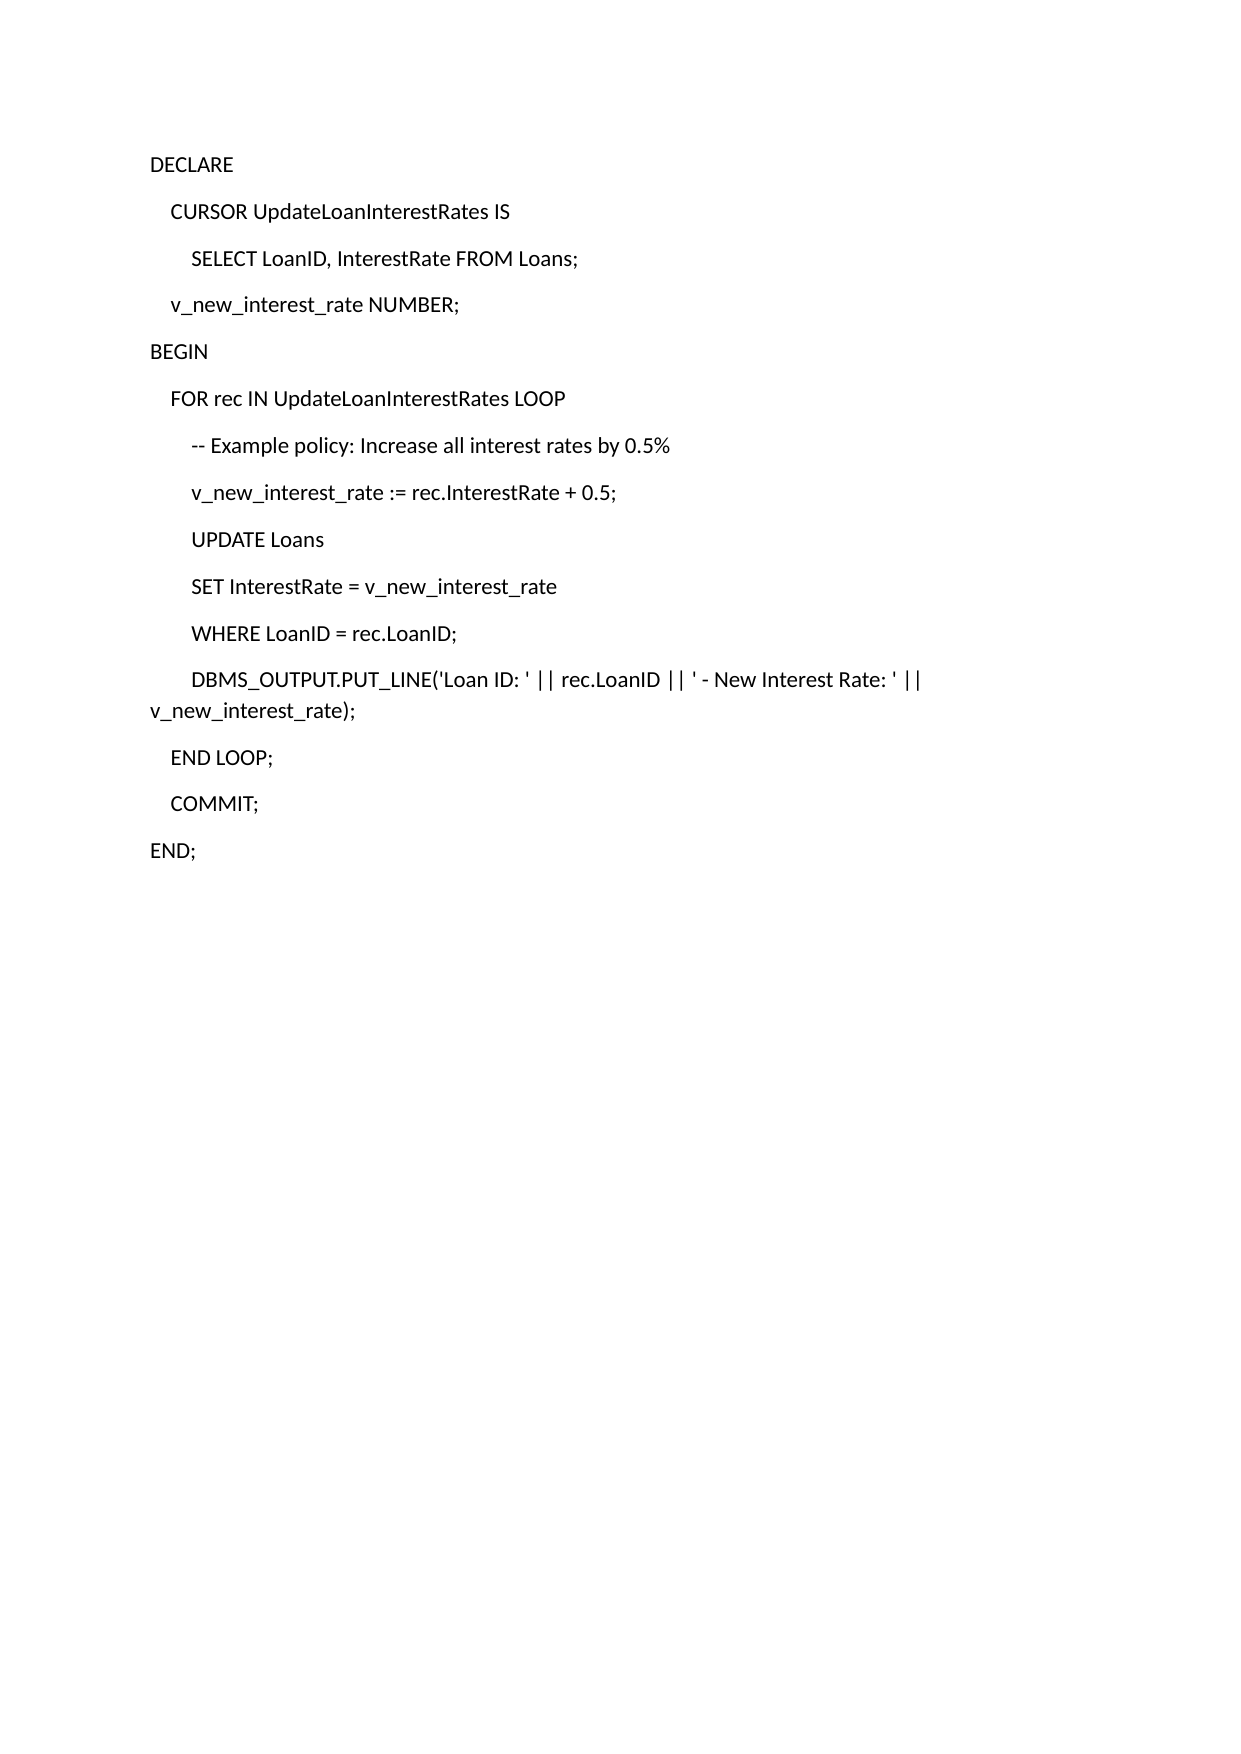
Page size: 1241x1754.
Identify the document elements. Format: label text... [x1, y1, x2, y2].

text BEGIN [150, 337, 1090, 366]
text UPDATE Loans [150, 525, 1090, 553]
text -- Example policy: Increase all interest rates by 0.5% [150, 431, 1090, 459]
text SELECT LoanID, InterestRate FROM Loans; [150, 244, 1090, 272]
text FOR rec IN UpdateLoanInterestRates LOOP [150, 384, 1090, 412]
text v_new_interest_rate NUMBER; [150, 291, 1090, 319]
text DBMS_OUTPUT.PUT_LINE('Loan ID: ' || rec.LoanID || ' - New Interest Rate: ' || v_new_interest_rate); [150, 666, 1090, 724]
text SET InterestRate = v_new_interest_rate [150, 572, 1090, 600]
text CURSOR UpdateLoanInterestRates IS [150, 197, 1090, 225]
text END LOOP; [150, 743, 1090, 771]
text WHERE LoanID = rec.LoanID; [150, 619, 1090, 647]
text DECLARE [150, 150, 1090, 178]
text v_new_interest_rate := rec.InterestRate + 0.5; [150, 478, 1090, 506]
text END; [150, 836, 1090, 864]
text COMMIT; [150, 789, 1090, 818]
